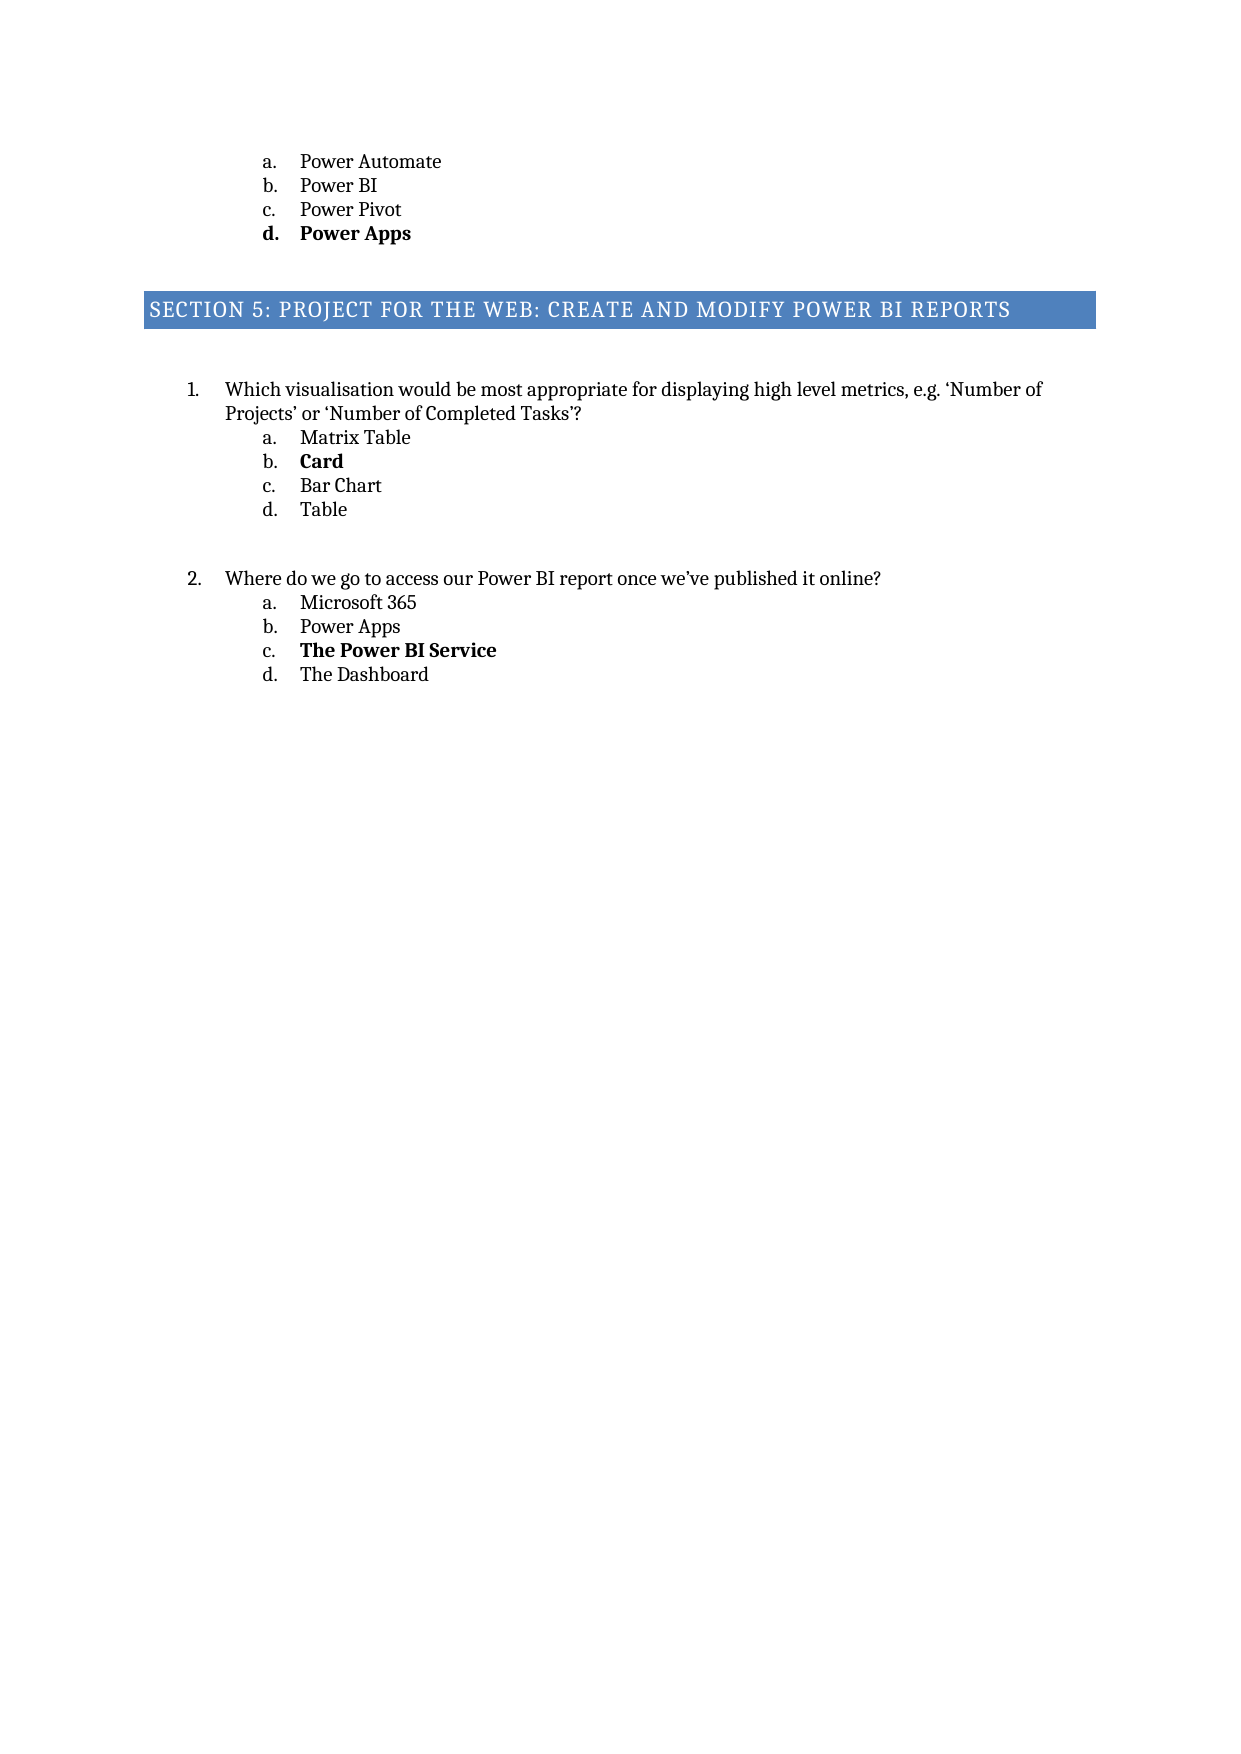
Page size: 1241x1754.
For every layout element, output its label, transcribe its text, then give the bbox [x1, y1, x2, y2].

list Microsoft 365 [262, 591, 1090, 614]
list Power Apps [262, 222, 1090, 246]
list The Dashboard [262, 662, 1090, 686]
list Table [262, 498, 1090, 522]
list Power Automate [262, 150, 1090, 174]
list The Power BI Service [262, 638, 1090, 662]
list Matrix Table [262, 426, 1090, 450]
subtitle Section 5: project for the web: create and modify power bi reports [150, 297, 1090, 323]
list Which visualisation would be most appropriate for displaying high level metrics, e.g. ‘Number of Projects’ or ‘Number of Completed Tasks’? [187, 378, 1090, 426]
list Bar Chart [262, 474, 1090, 498]
list Power Pivot [262, 198, 1090, 222]
list Power Apps [262, 614, 1090, 638]
list Where do we go to access our Power BI report once we’ve published it online? [187, 567, 1090, 591]
list Power BI [262, 174, 1090, 198]
list Card [262, 450, 1090, 474]
